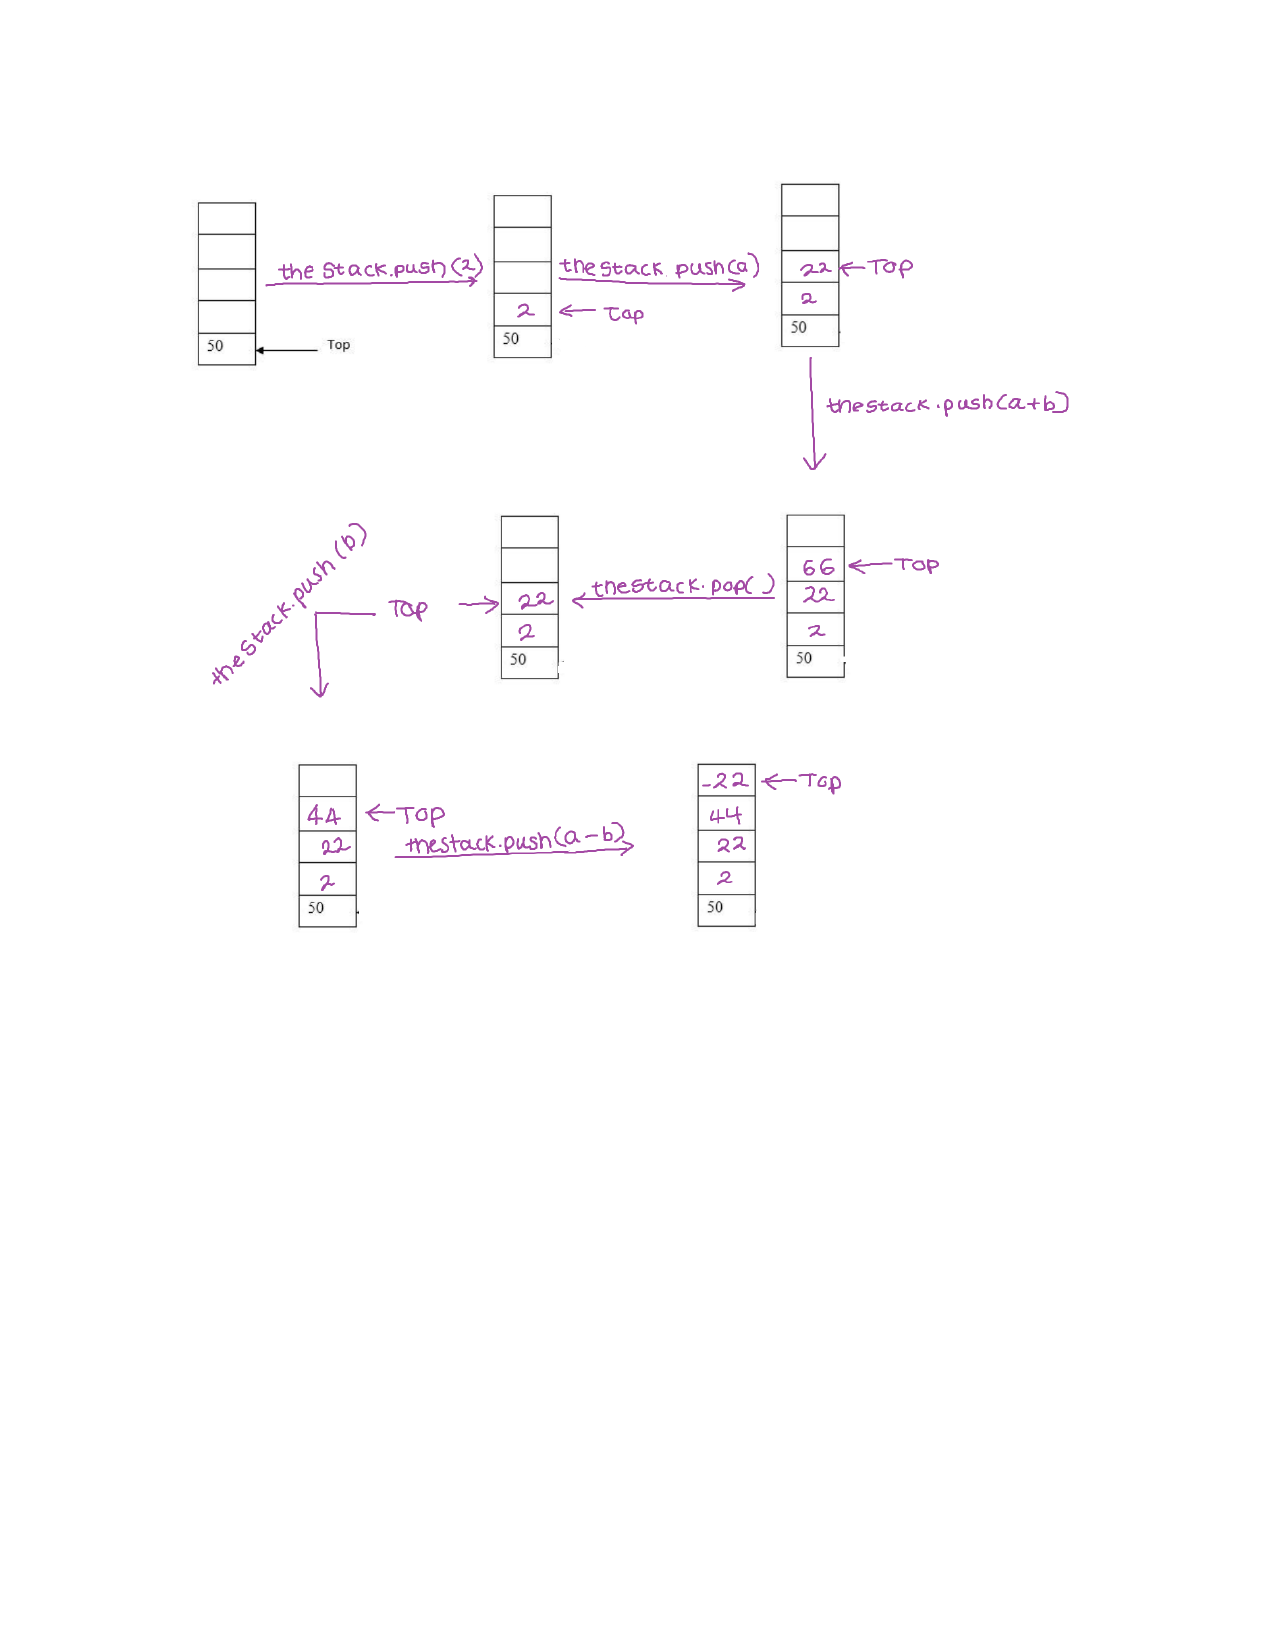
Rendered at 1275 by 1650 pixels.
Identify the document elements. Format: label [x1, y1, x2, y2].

picture [150, 150, 1124, 1022]
